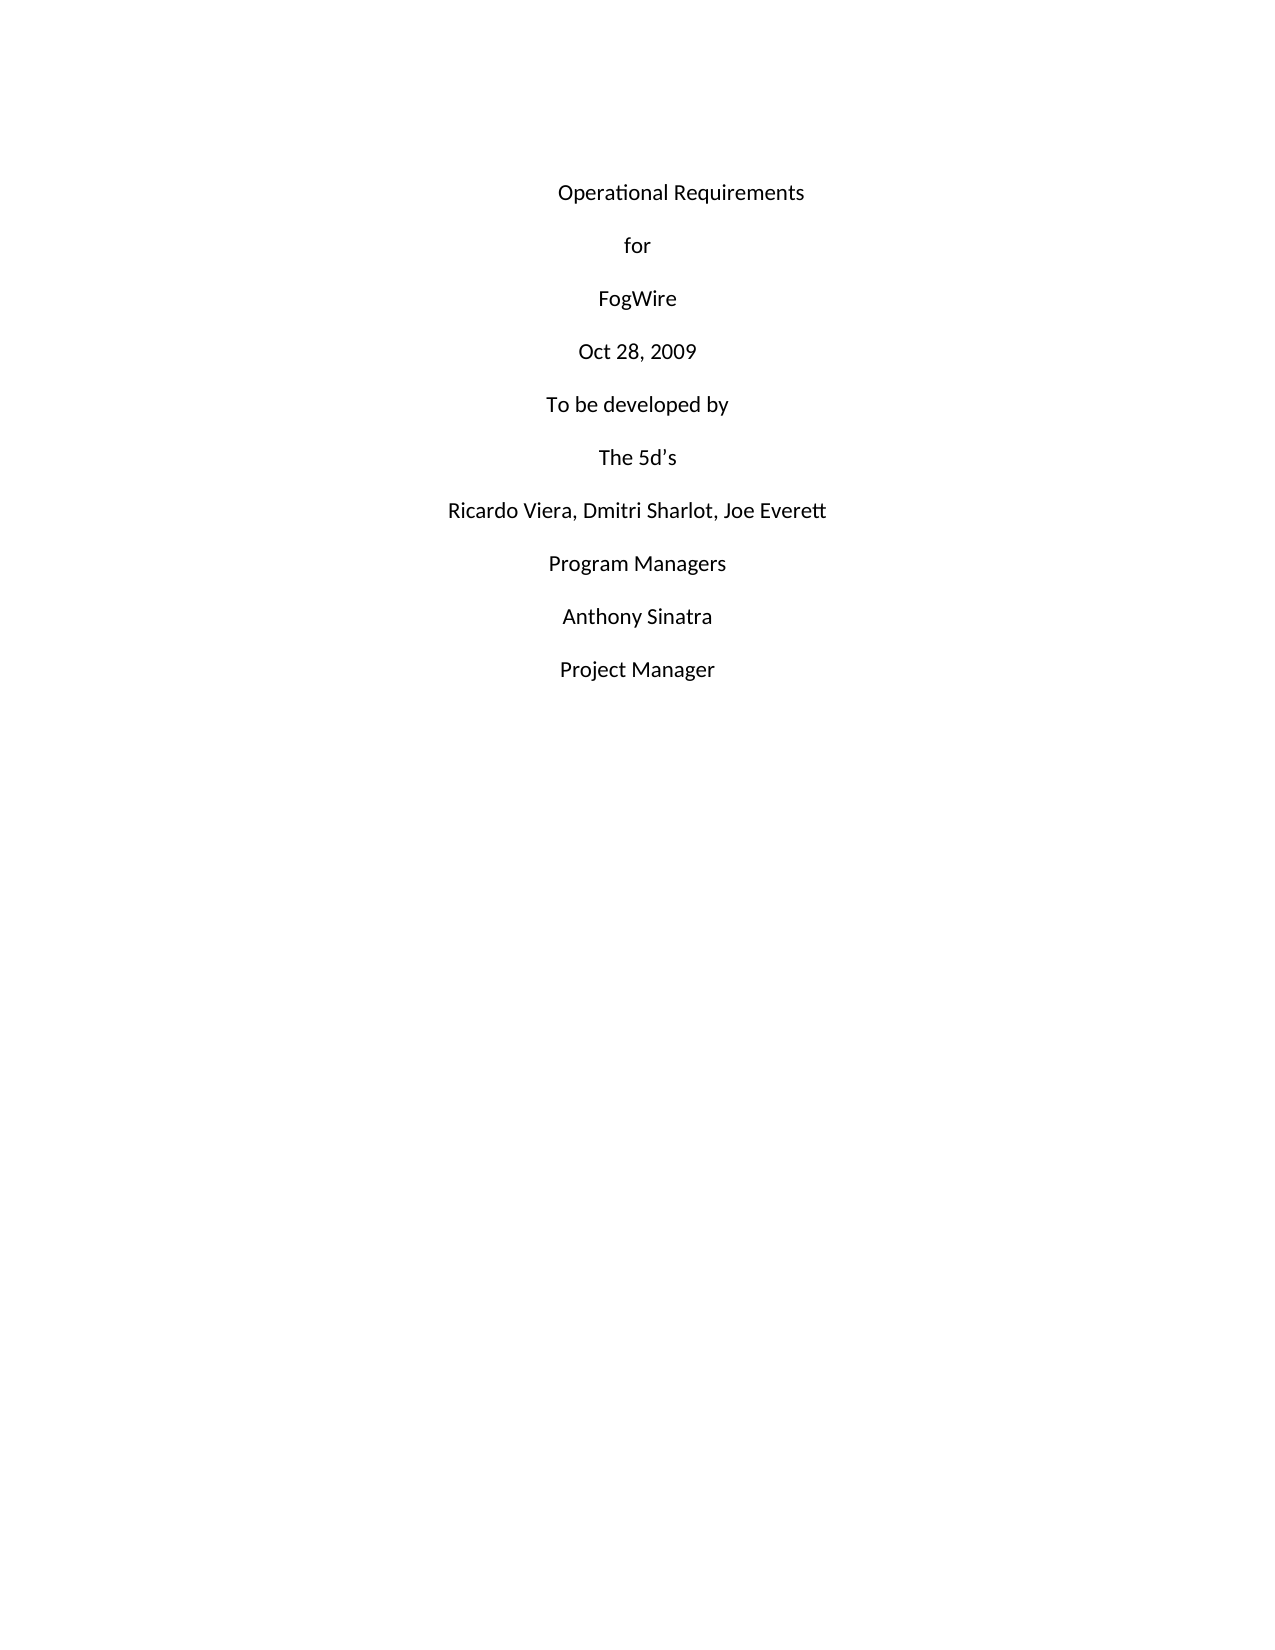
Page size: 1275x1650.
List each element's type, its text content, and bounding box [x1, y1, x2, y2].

text Ricardo Viera, Dmitri Sharlot, Joe Everett [150, 496, 1125, 524]
text Oct 28, 2009 [150, 337, 1125, 365]
text Program Managers [150, 549, 1125, 577]
text Project Manager [150, 655, 1125, 683]
text for [150, 231, 1125, 259]
text Operational Requirements [150, 150, 1125, 206]
text To be developed by [150, 390, 1125, 418]
text FogWire [150, 284, 1125, 312]
text The 5d’s [150, 443, 1125, 471]
text Anthony Sinatra [150, 602, 1125, 630]
